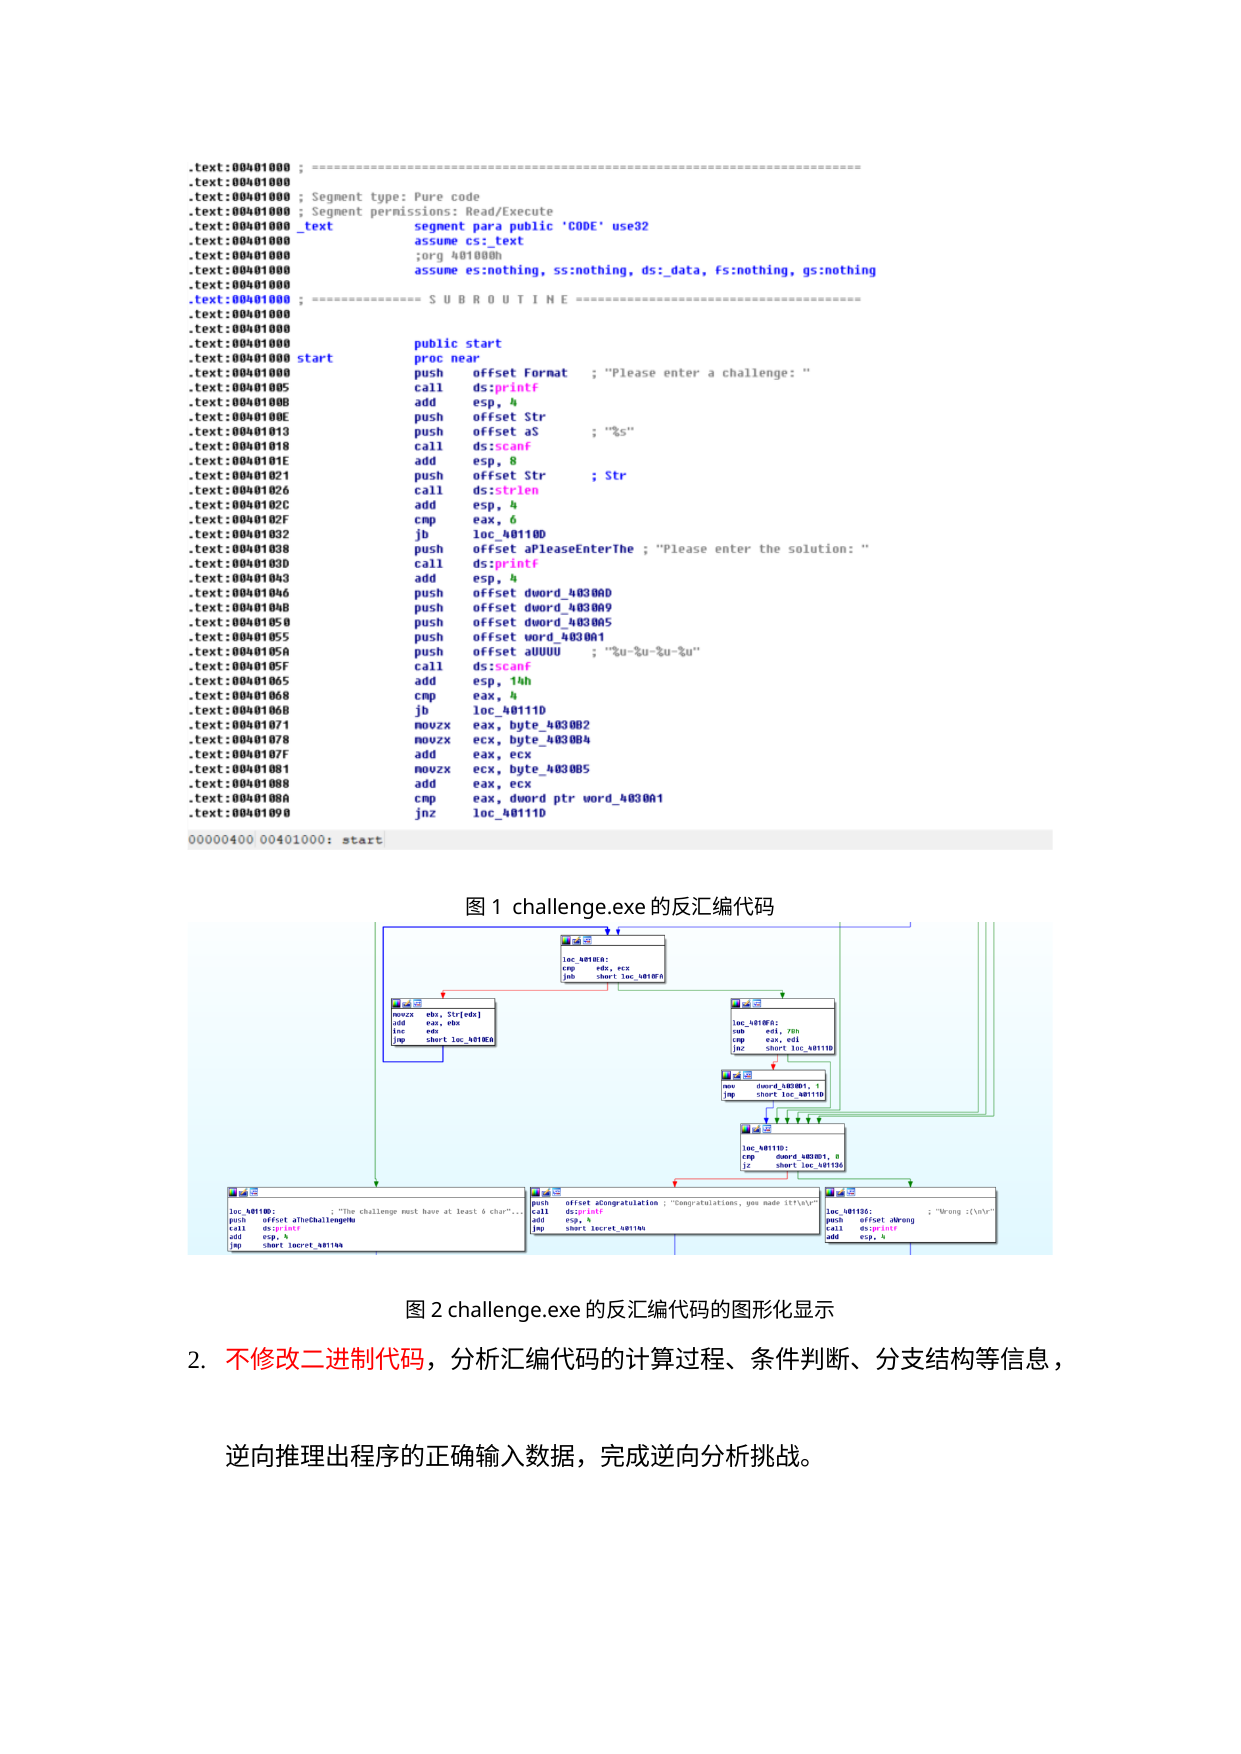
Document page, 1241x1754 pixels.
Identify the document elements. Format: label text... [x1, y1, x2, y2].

picture [187, 922, 1053, 1255]
text 图 2 challenge.exe的反汇编代码的图形化显示 [187, 1292, 1053, 1325]
text 图 1 challenge.exe的反汇编代码 [187, 889, 1053, 922]
picture [187, 162, 1053, 850]
list 不修改二进制代码，分析汇编代码的计算过程、条件判断、分支结构等信息，逆向推理出程序的正确输入数据，完成逆向分析挑战。 [187, 1325, 1053, 1487]
